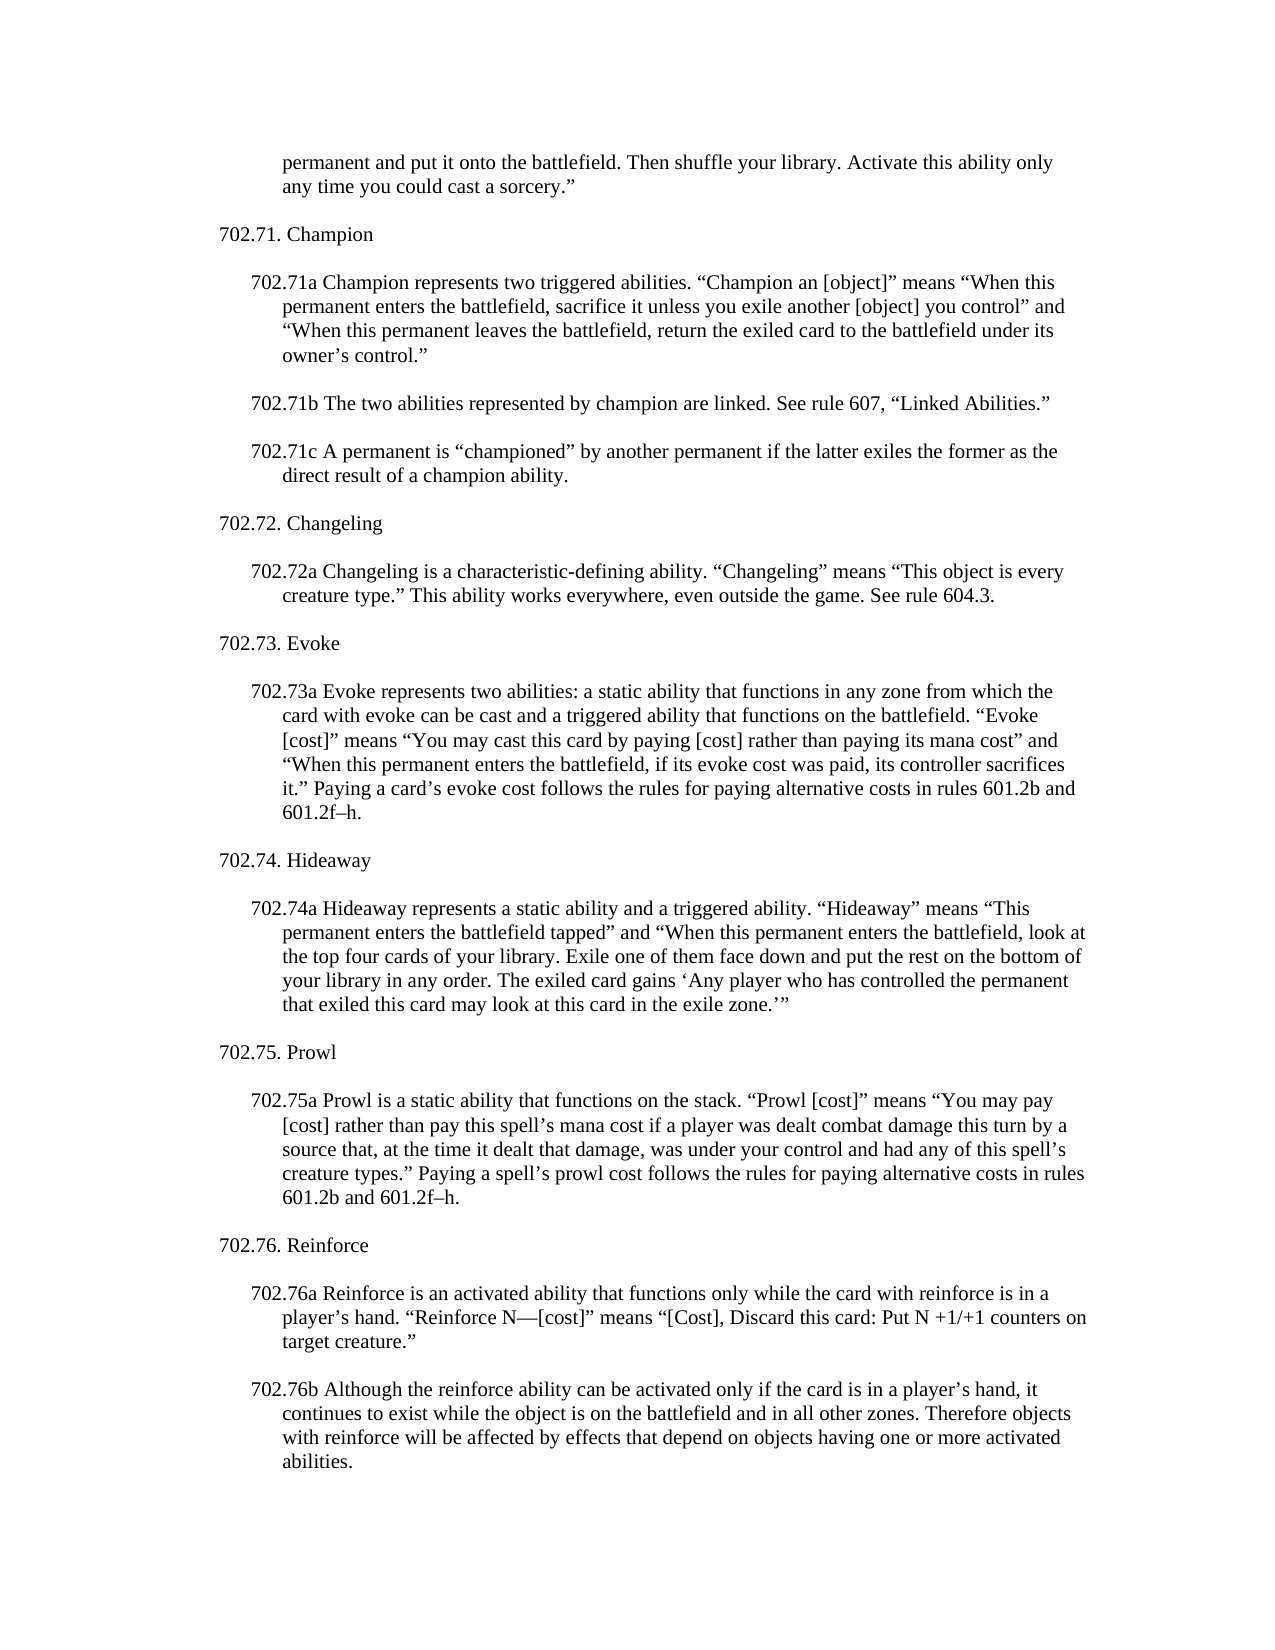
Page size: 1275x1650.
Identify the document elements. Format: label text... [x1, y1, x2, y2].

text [251, 150, 1087, 198]
text 702.71. Champion [219, 222, 1087, 246]
text 702.75a Prowl is a static ability that functions on the stack. “Prowl [cost]” means “You may pay [cost] rather than pay this spell’s mana cost if a player was dealt combat damage this turn by a source that, at the time it dealt that damage, was under your control and had any of this spell’s creature types.” Paying a spell’s prowl cost follows the rules for paying alternative costs in rules 601.2b and 601.2f–h. [251, 1088, 1087, 1209]
text 702.73. Evoke [219, 631, 1087, 655]
text 702.76b Although the reinforce ability can be activated only if the card is in a player’s hand, it continues to exist while the object is on the battlefield and in all other zones. Therefore objects with reinforce will be affected by effects that depend on objects having one or more activated abilities. [251, 1377, 1087, 1473]
text 702.76a Reinforce is an activated ability that functions only while the card with reinforce is in a player’s hand. “Reinforce N—[cost]” means “[Cost], Discard this card: Put N +1/+1 counters on target creature.” [251, 1281, 1087, 1353]
text 702.74. Hideaway [219, 848, 1087, 872]
text 702.76. Reinforce [219, 1233, 1087, 1257]
text 702.71a Champion represents two triggered abilities. “Champion an [object]” means “When this permanent enters the battlefield, sacrifice it unless you exile another [object] you control” and “When this permanent leaves the battlefield, return the exiled card to the battlefield under its owner’s control.” [251, 270, 1087, 367]
text 702.72a Changeling is a characteristic-defining ability. “Changeling” means “This object is every creature type.” This ability works everywhere, even outside the game. See rule 604.3. [251, 559, 1087, 607]
text 702.72. Changeling [219, 511, 1087, 535]
text 702.74a Hideaway represents a static ability and a triggered ability. “Hideaway” means “This permanent enters the battlefield tapped” and “When this permanent enters the battlefield, look at the top four cards of your library. Exile one of them face down and put the rest on the bottom of your library in any order. The exiled card gains ‘Any player who has controlled the permanent that exiled this card may look at this card in the exile zone.’” [251, 896, 1087, 1016]
text 702.71b The two abilities represented by champion are linked. See rule 607, “Linked Abilities.” [251, 391, 1087, 415]
text 702.73a Evoke represents two abilities: a static ability that functions in any zone from which the card with evoke can be cast and a triggered ability that functions on the battlefield. “Evoke [cost]” means “You may cast this card by paying [cost] rather than paying its mana cost” and “When this permanent enters the battlefield, if its evoke cost was paid, its controller sacrifices it.” Paying a card’s evoke cost follows the rules for paying alternative costs in rules 601.2b and 601.2f–h. [251, 679, 1087, 824]
text 702.75. Prowl [219, 1040, 1087, 1064]
text 702.71c A permanent is “championed” by another permanent if the latter exiles the former as the direct result of a champion ability. [251, 439, 1087, 487]
